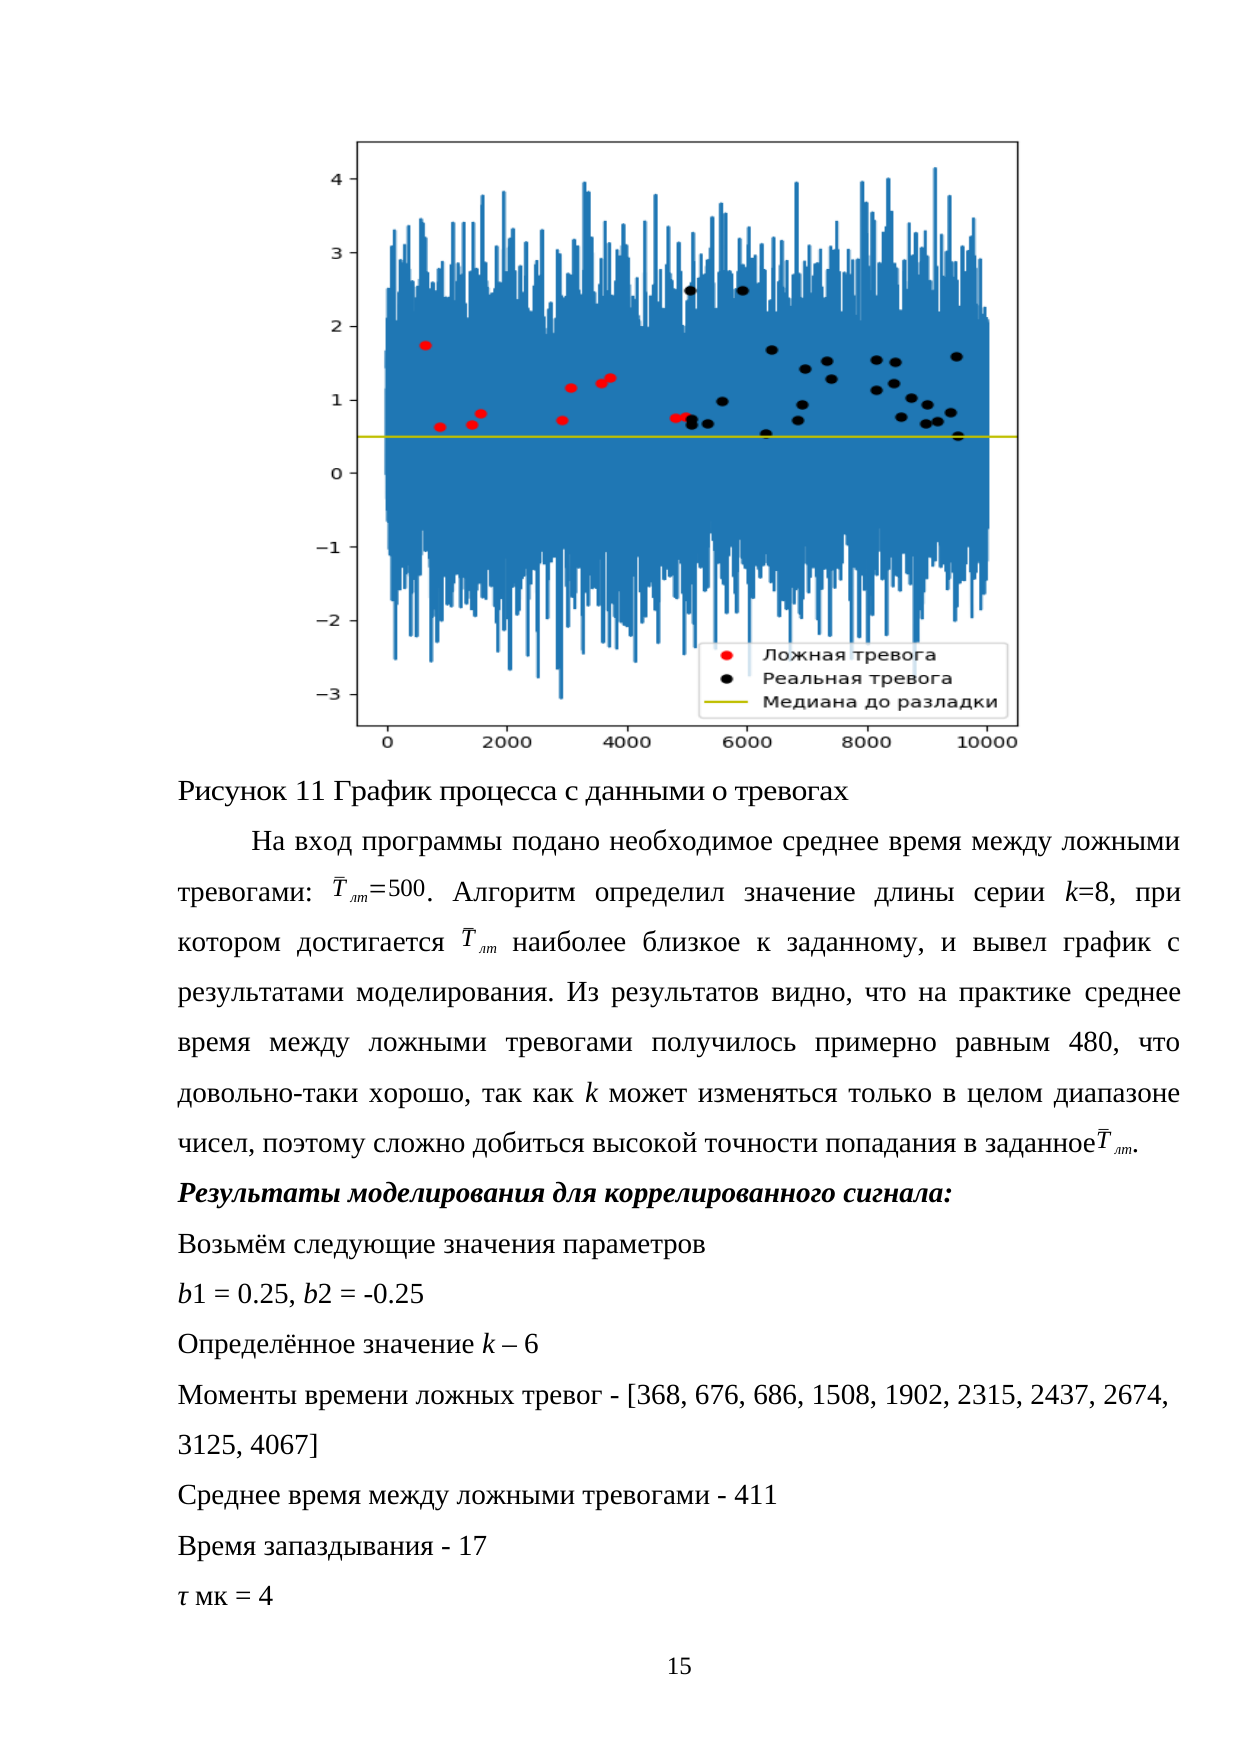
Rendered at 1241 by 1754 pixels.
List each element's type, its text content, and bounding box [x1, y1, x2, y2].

text τ мк = 4 [177, 1578, 1181, 1612]
text Время запаздывания - 17 [177, 1528, 1181, 1561]
text Рисунок 11 График процесса с данными о тревогах [177, 773, 1181, 807]
text Среднее время между ложными тревогами - 411 [177, 1477, 1181, 1511]
text Возьмём следующие значения параметров [177, 1226, 1181, 1259]
text b1 = 0.25, b2 = -0.25 [177, 1276, 1181, 1310]
text На вход программы подано необходимое среднее время между ложными тревогами: . Алгоритм определил значение длины серии k=8, при котором достигается наиболее близкое к заданному, и вывел график с результатами моделирования. Из результатов видно, что на практике среднее время между ложными тревогами получилось примерно равным 480, что довольно-таки хорошо, так как k может изменяться только в целом диапазоне чисел, поэтому сложно добиться высокой точности попадания в заданное. [177, 823, 1181, 1159]
picture [316, 118, 1042, 759]
text Определённое значение k – 6 [177, 1326, 1181, 1360]
text Результаты моделирования для коррелированного сигнала: [177, 1176, 1181, 1209]
text Моменты времени ложных тревог - [368, 676, 686, 1508, 1902, 2315, 2437, 2674, 3125, 4067] [177, 1377, 1181, 1461]
